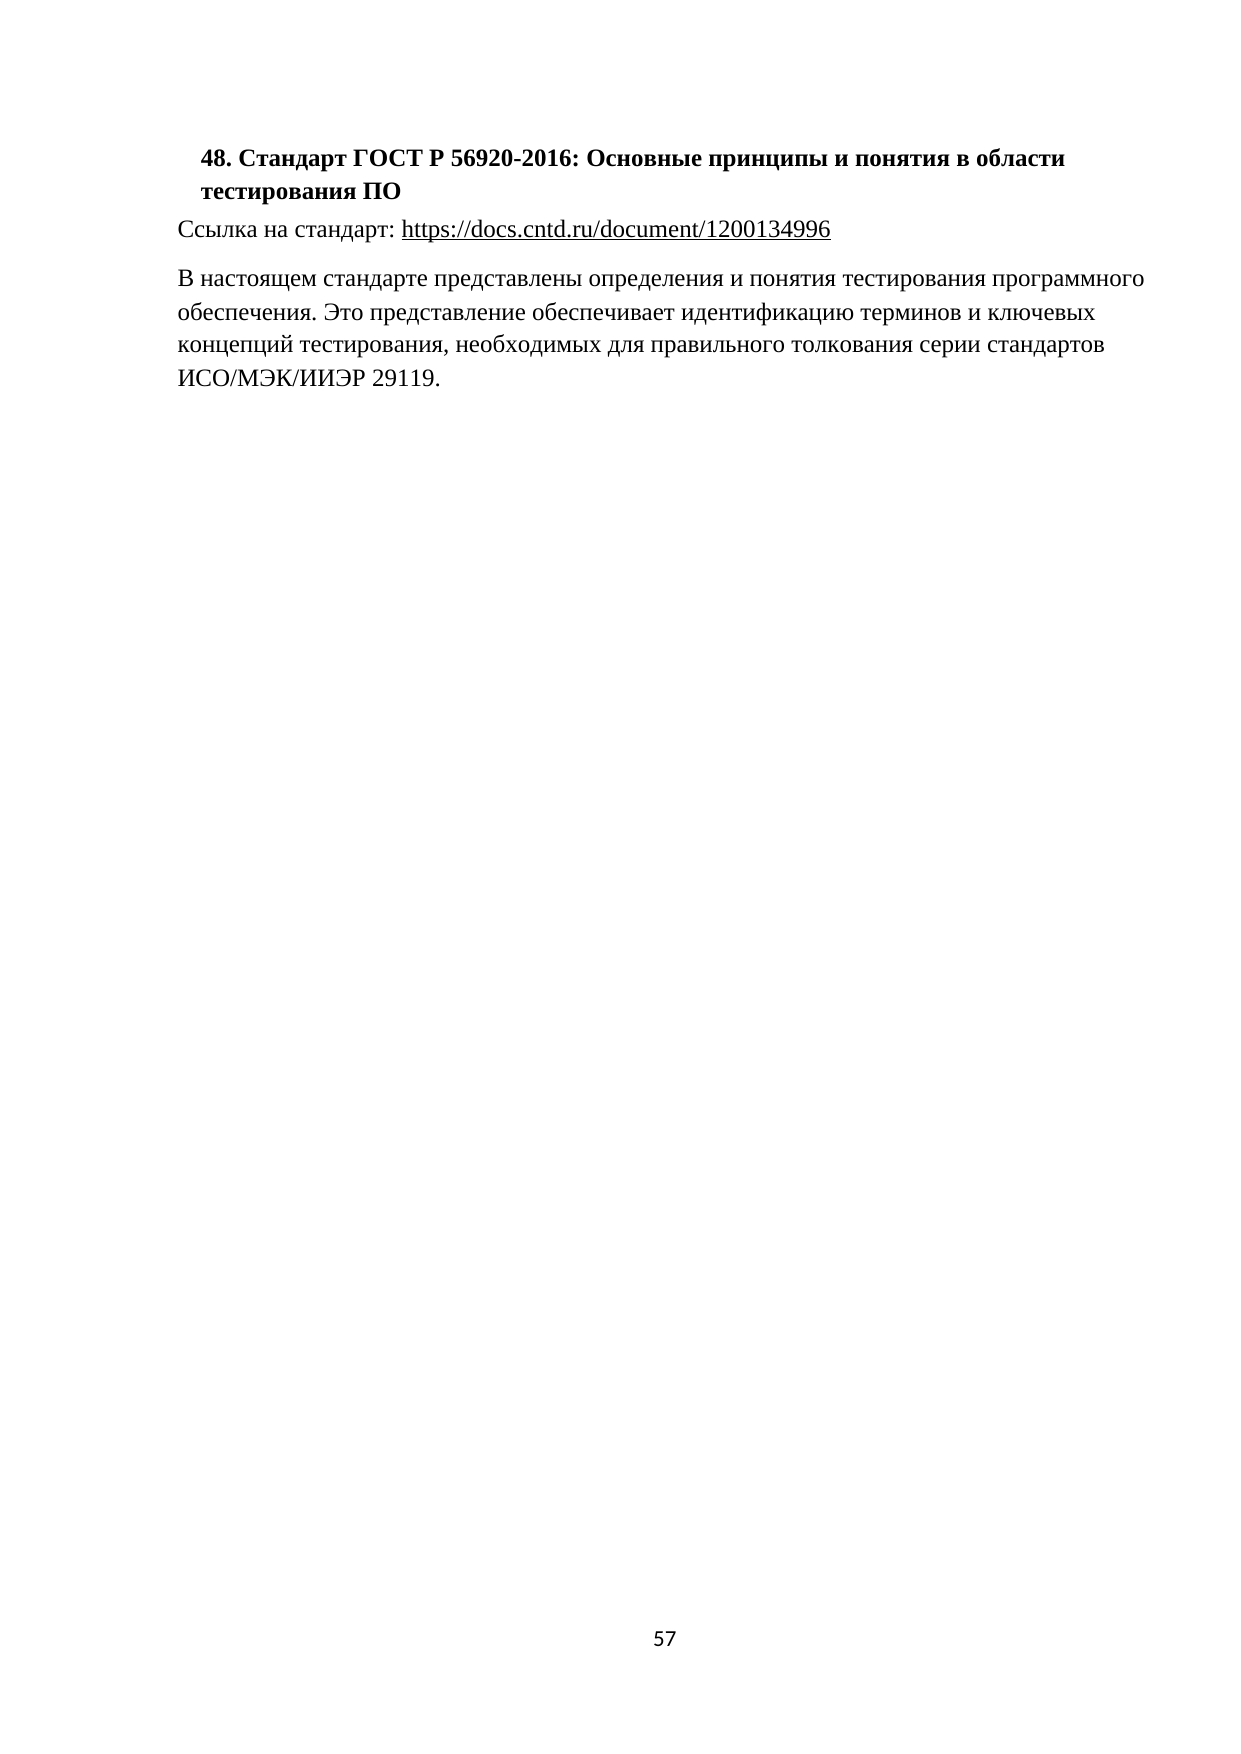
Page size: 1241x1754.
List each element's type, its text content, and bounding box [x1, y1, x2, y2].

text Ссылка на стандарт: https://docs.cntd.ru/document/1200134996 [177, 214, 1152, 243]
text В настоящем стандарте представлены определения и понятия тестирования программного обеспечения. Это представление обеспечивает идентификацию терминов и ключевых концепций тестирования, необходимых для правильного толкования серии стандартов ИСО/МЭК/ИИЭР 29119. [177, 263, 1152, 391]
subtitle 48. Стандарт ГОСТ Р 56920-2016: Основные принципы и понятия в области тестирования ПО [201, 143, 1152, 205]
